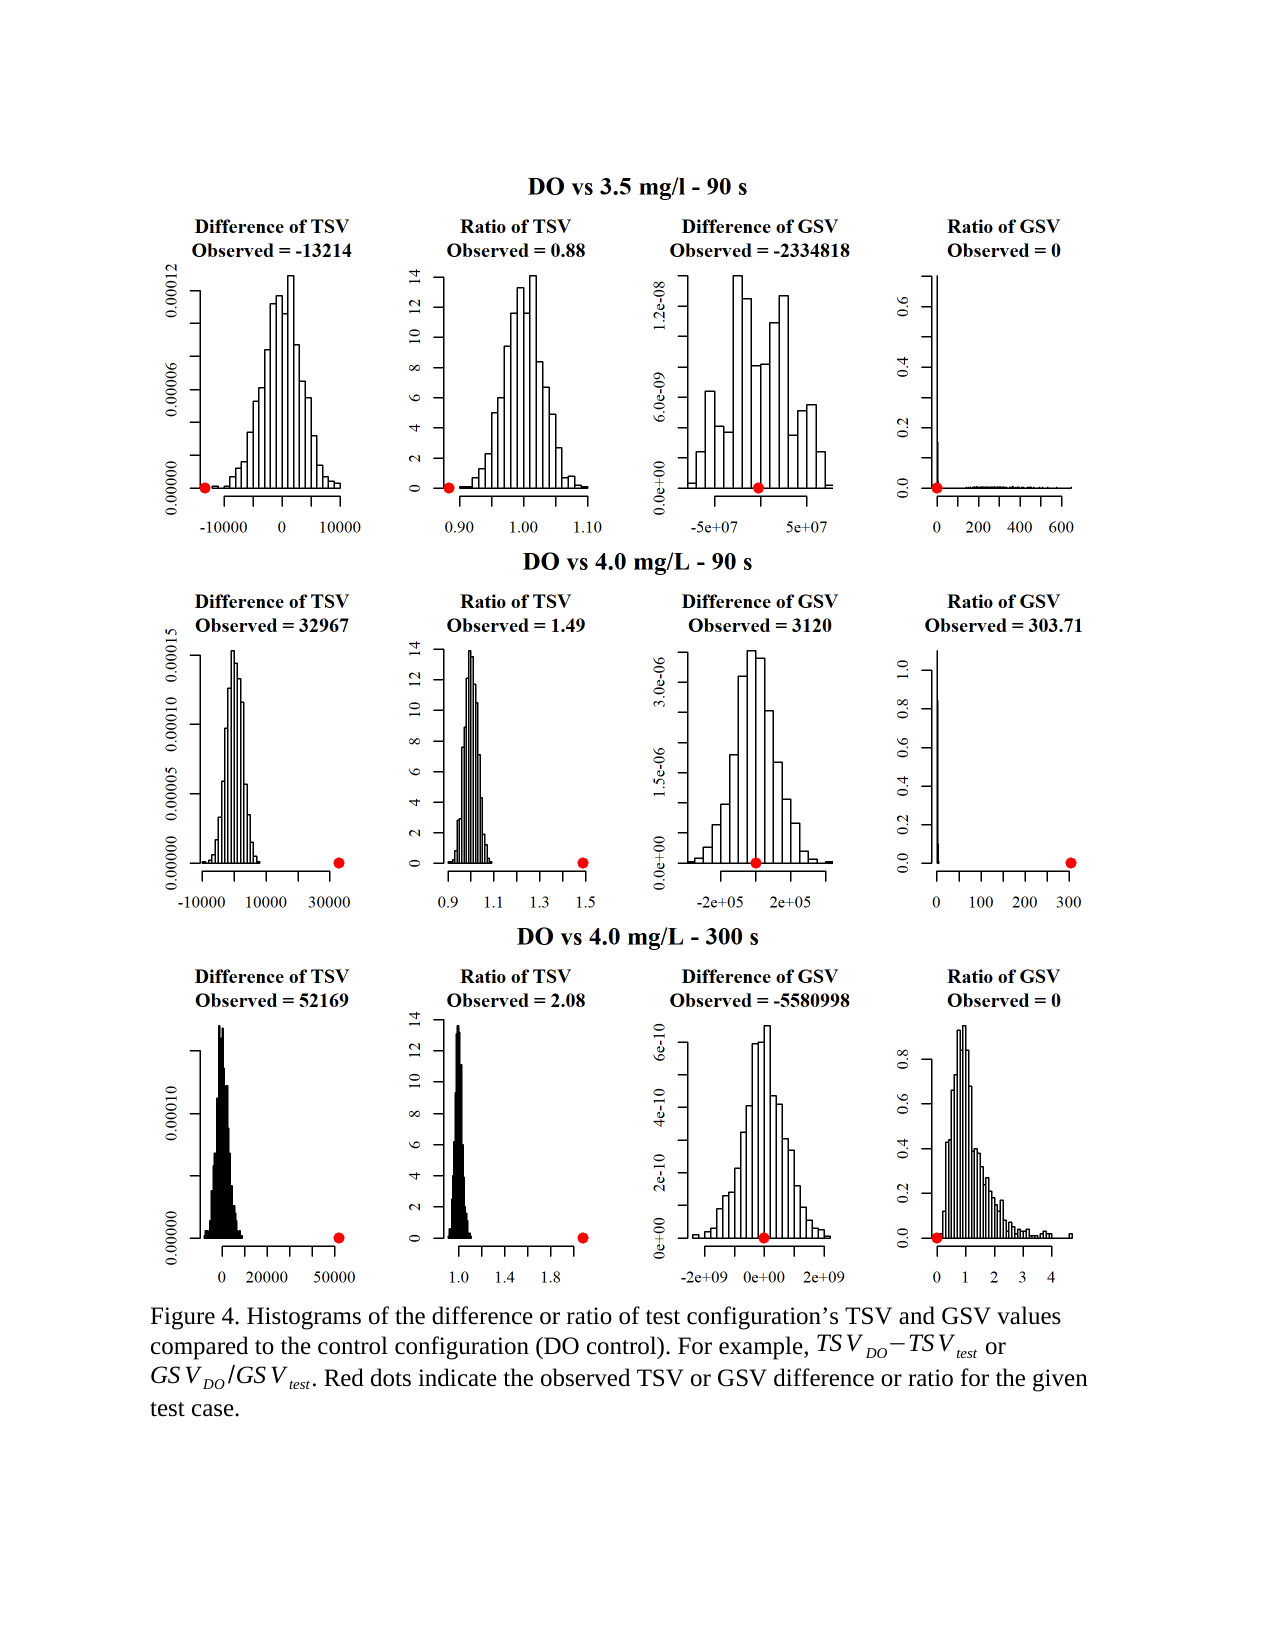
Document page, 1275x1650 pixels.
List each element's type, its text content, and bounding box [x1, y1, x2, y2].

picture [150, 170, 1125, 1296]
text Figure 4. Histograms of the difference or ratio of test configuration’s TSV and GSV values compared to the control configuration (DO control). For example, or . Red dots indicate the observed TSV or GSV difference or ratio for the given test case. [150, 1296, 1125, 1421]
